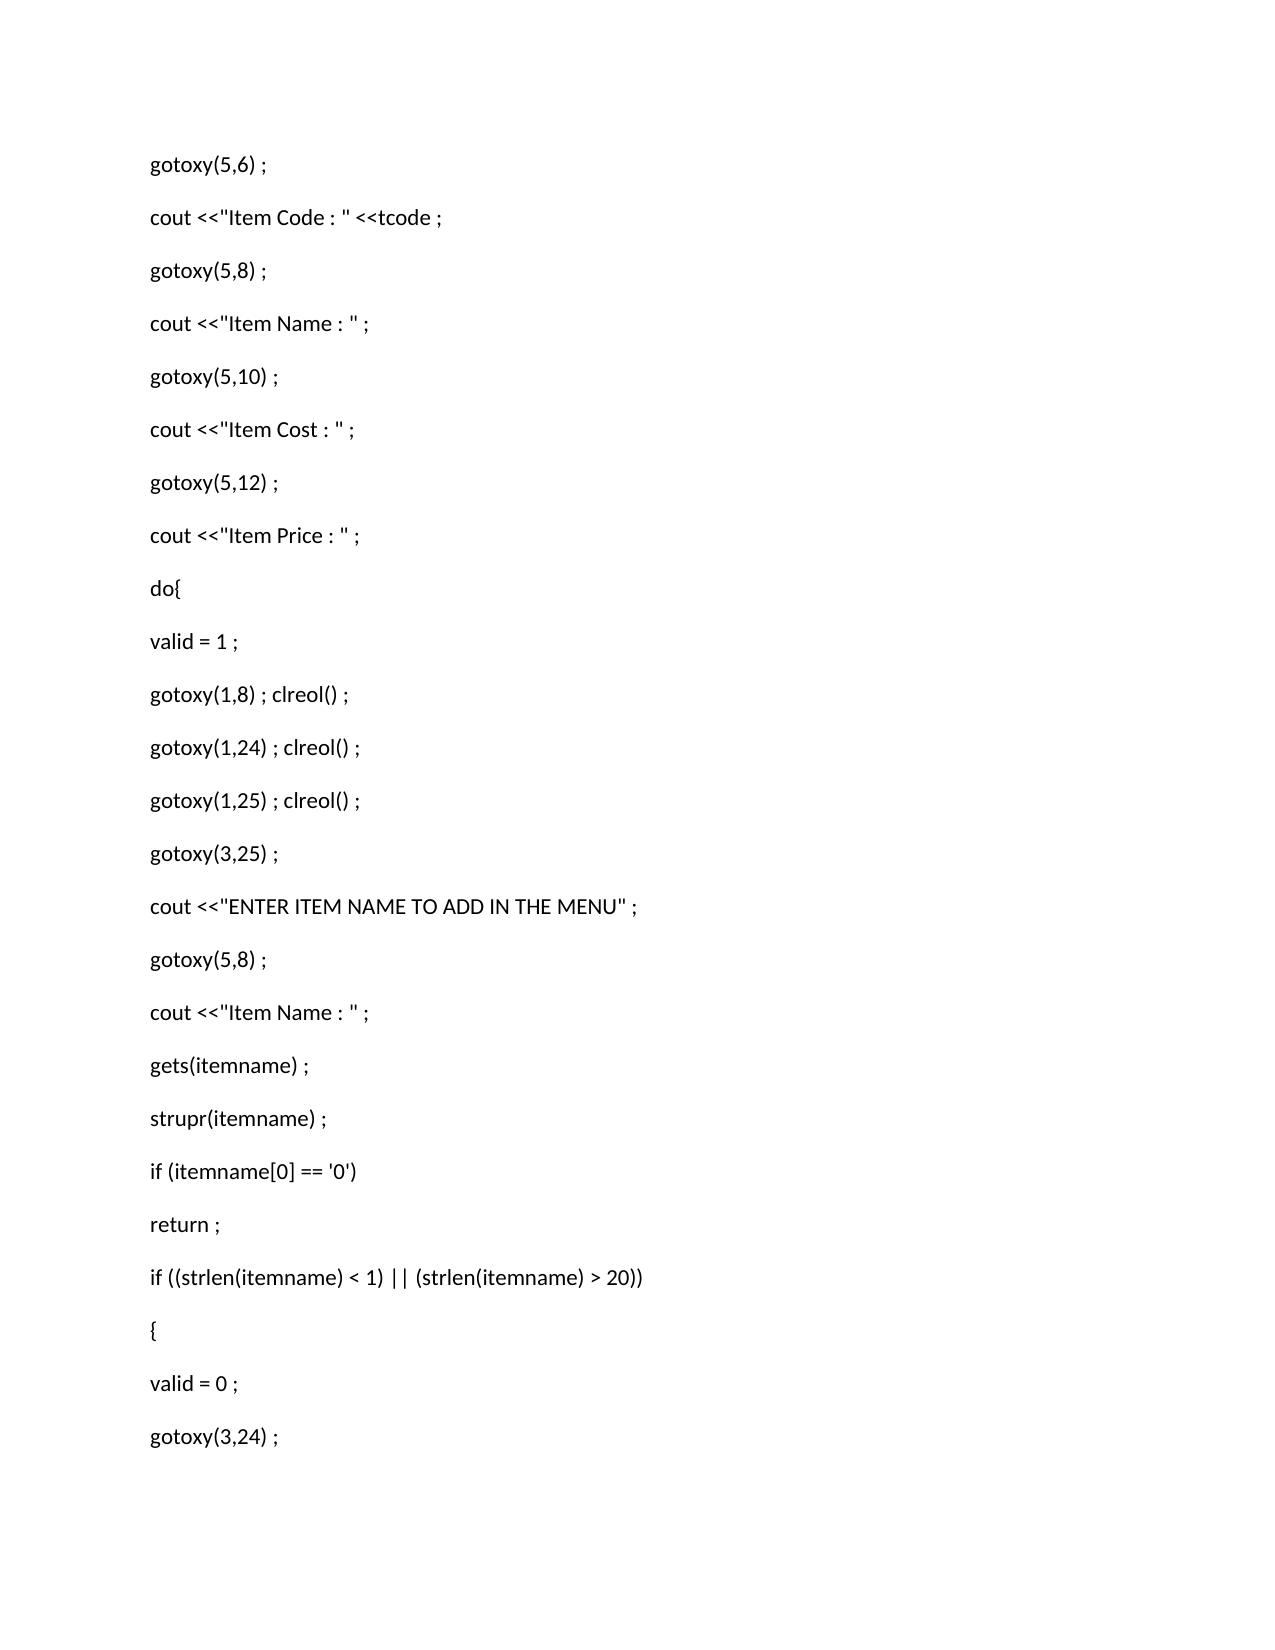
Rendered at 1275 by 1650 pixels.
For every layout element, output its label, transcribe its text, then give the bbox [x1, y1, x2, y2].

text gotoxy(5,6) ; [150, 150, 1125, 178]
text gotoxy(5,12) ; [150, 468, 1125, 496]
text if ((strlen(itemname) < 1) || (strlen(itemname) > 20)) [150, 1263, 1125, 1291]
text cout <<"Item Name : " ; [150, 309, 1125, 337]
text gets(itemname) ; [150, 1051, 1125, 1079]
text cout <<"Item Cost : " ; [150, 415, 1125, 443]
text gotoxy(1,25) ; clreol() ; [150, 786, 1125, 814]
text return ; [150, 1210, 1125, 1238]
text gotoxy(1,8) ; clreol() ; [150, 680, 1125, 708]
text valid = 0 ; [150, 1369, 1125, 1397]
text gotoxy(3,25) ; [150, 839, 1125, 867]
text gotoxy(5,8) ; [150, 945, 1125, 973]
text strupr(itemname) ; [150, 1104, 1125, 1132]
text gotoxy(3,24) ; [150, 1422, 1125, 1451]
text gotoxy(5,8) ; [150, 256, 1125, 284]
text if (itemname[0] == '0') [150, 1157, 1125, 1185]
text cout <<"ENTER ITEM NAME TO ADD IN THE MENU" ; [150, 892, 1125, 920]
text gotoxy(1,24) ; clreol() ; [150, 733, 1125, 761]
text do{ [150, 574, 1125, 602]
text cout <<"Item Price : " ; [150, 521, 1125, 549]
text cout <<"Item Name : " ; [150, 998, 1125, 1026]
text valid = 1 ; [150, 627, 1125, 655]
text cout <<"Item Code : " <<tcode ; [150, 203, 1125, 231]
text { [150, 1316, 1125, 1344]
text gotoxy(5,10) ; [150, 362, 1125, 390]
